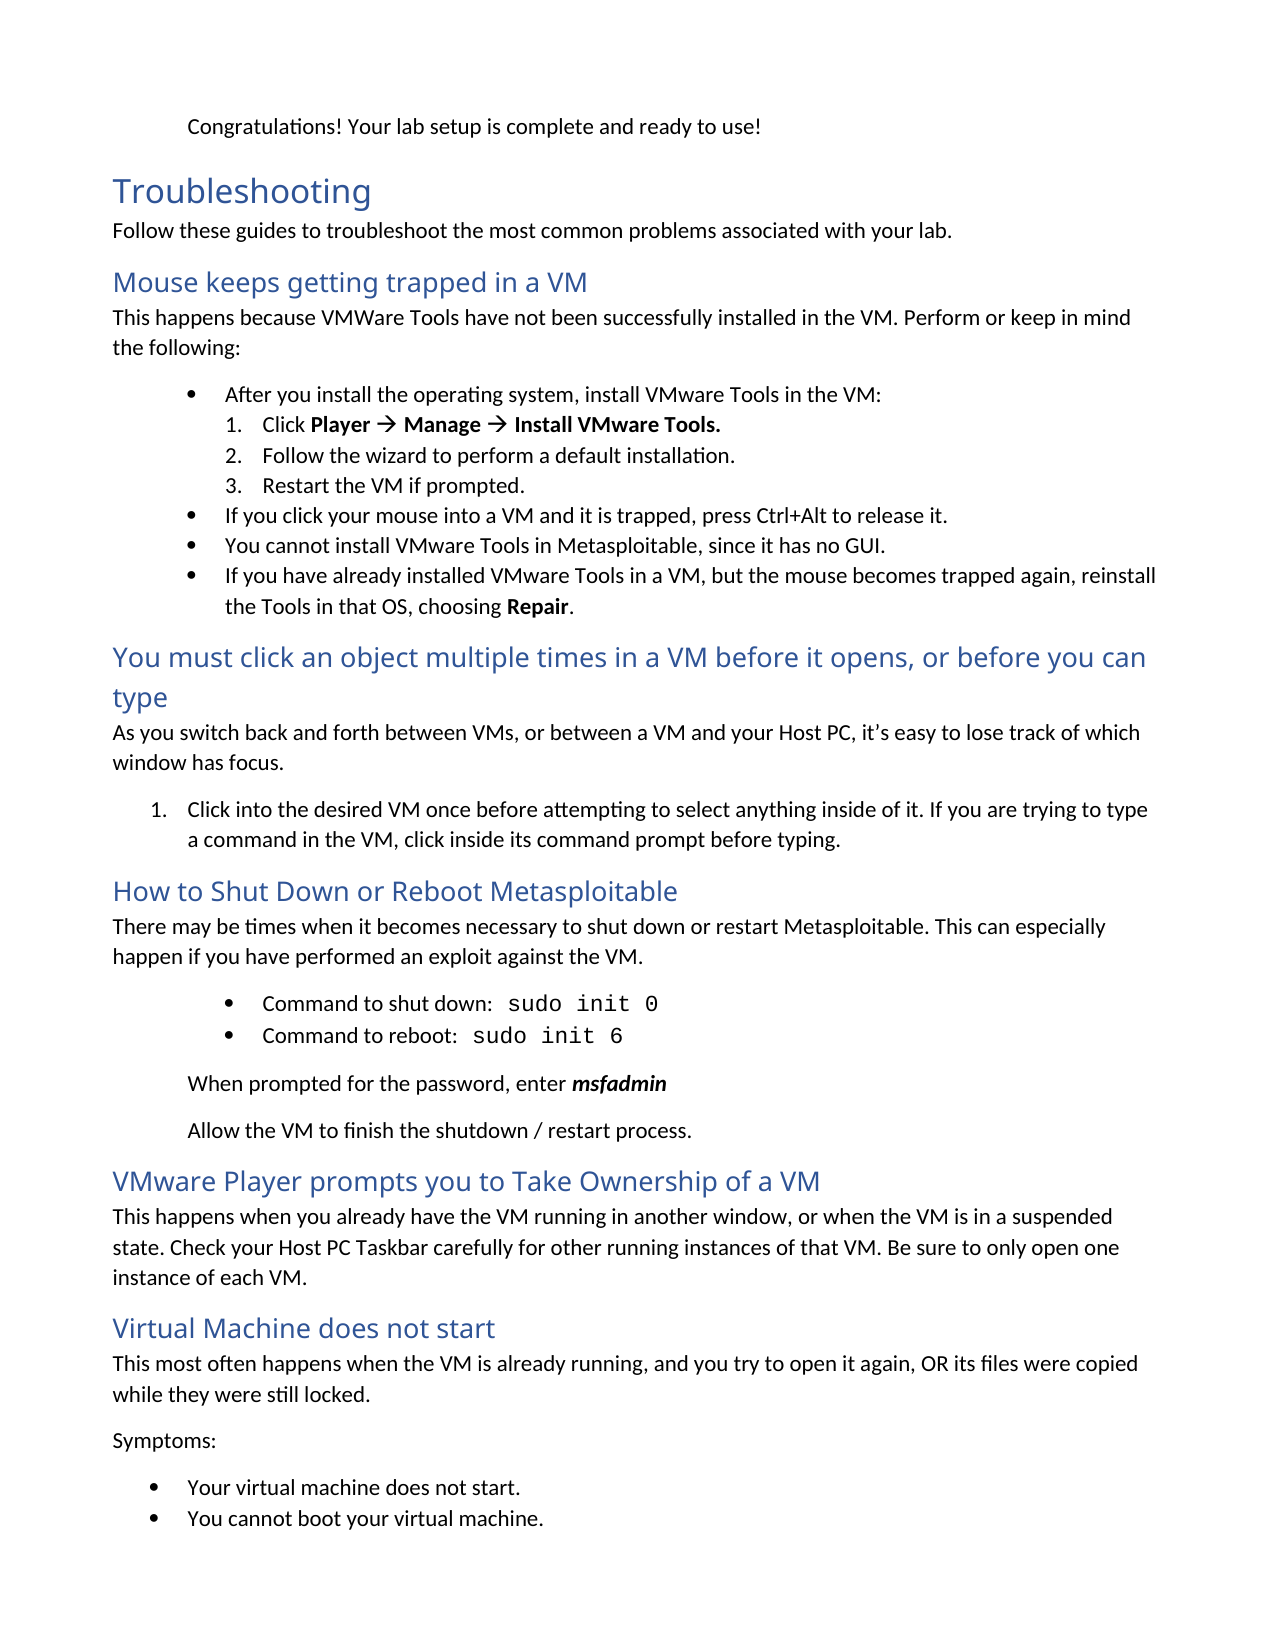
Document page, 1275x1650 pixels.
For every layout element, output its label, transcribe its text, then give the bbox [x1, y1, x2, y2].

list Your virtual machine does not start. [150, 1473, 1162, 1502]
text When prompted for the password, enter msfadmin [112, 1069, 1162, 1097]
text There may be times when it becomes necessary to shut down or restart Metasploitable. This can especially happen if you have performed an exploit against the VM. [112, 912, 1162, 971]
list You cannot boot your virtual machine. [150, 1504, 1162, 1532]
list You cannot install VMware Tools in Metasploitable, since it has no GUI. [187, 531, 1162, 559]
text As you switch back and forth between VMs, or between a VM and your Host PC, it’s easy to lose track of which window has focus. [112, 718, 1162, 777]
list Restart the VM if prompted. [225, 471, 1162, 499]
list After you install the operating system, install VMware Tools in the VM: [187, 380, 1162, 408]
list Command to shut down: sudo init 0 [225, 989, 1162, 1018]
list Command to reboot: sudo init 6 [225, 1021, 1162, 1050]
text Follow these guides to troubleshoot the most common problems associated with your lab. [112, 217, 1162, 245]
text This happens when you already have the VM running in another window, or when the VM is in a suspended state. Check your Host PC Taskbar carefully for other running instances of that VM. Be sure to only open one instance of each VM. [112, 1202, 1162, 1291]
list Click into the desired VM once before attempting to select anything inside of it. If you are trying to type a command in the VM, click inside its command prompt before typing. [150, 795, 1162, 854]
text This happens because VMWare Tools have not been successfully installed in the VM. Perform or keep in mind the following: [112, 303, 1162, 362]
text Allow the VM to finish the shutdown / restart process. [112, 1116, 1162, 1144]
text Symptoms: [112, 1427, 1162, 1455]
list If you click your mouse into a VM and it is trapped, press Ctrl+Alt to release it. [187, 501, 1162, 529]
subtitle Troubleshooting [112, 168, 1162, 213]
subtitle You must click an object multiple times in a VM before it opens, or before you can type [112, 639, 1162, 715]
subtitle Virtual Machine does not start [112, 1310, 1162, 1347]
subtitle How to Shut Down or Reboot Metasploitable [112, 872, 1162, 909]
subtitle VMware Player prompts you to Take Ownership of a VM [112, 1163, 1162, 1199]
subtitle Mouse keeps getting trapped in a VM [112, 263, 1162, 300]
list Click Player Manage Install VMware Tools. [225, 411, 1162, 439]
text This most often happens when the VM is already running, and you try to open it again, OR its files were copied while they were still locked. [112, 1349, 1162, 1408]
list Follow the wizard to perform a default installation. [225, 441, 1162, 469]
list Congratulations! Your lab setup is complete and ready to use! [187, 112, 1162, 141]
list If you have already installed VMware Tools in a VM, but the mouse becomes trapped again, reinstall the Tools in that OS, choosing Repair. [187, 562, 1162, 620]
